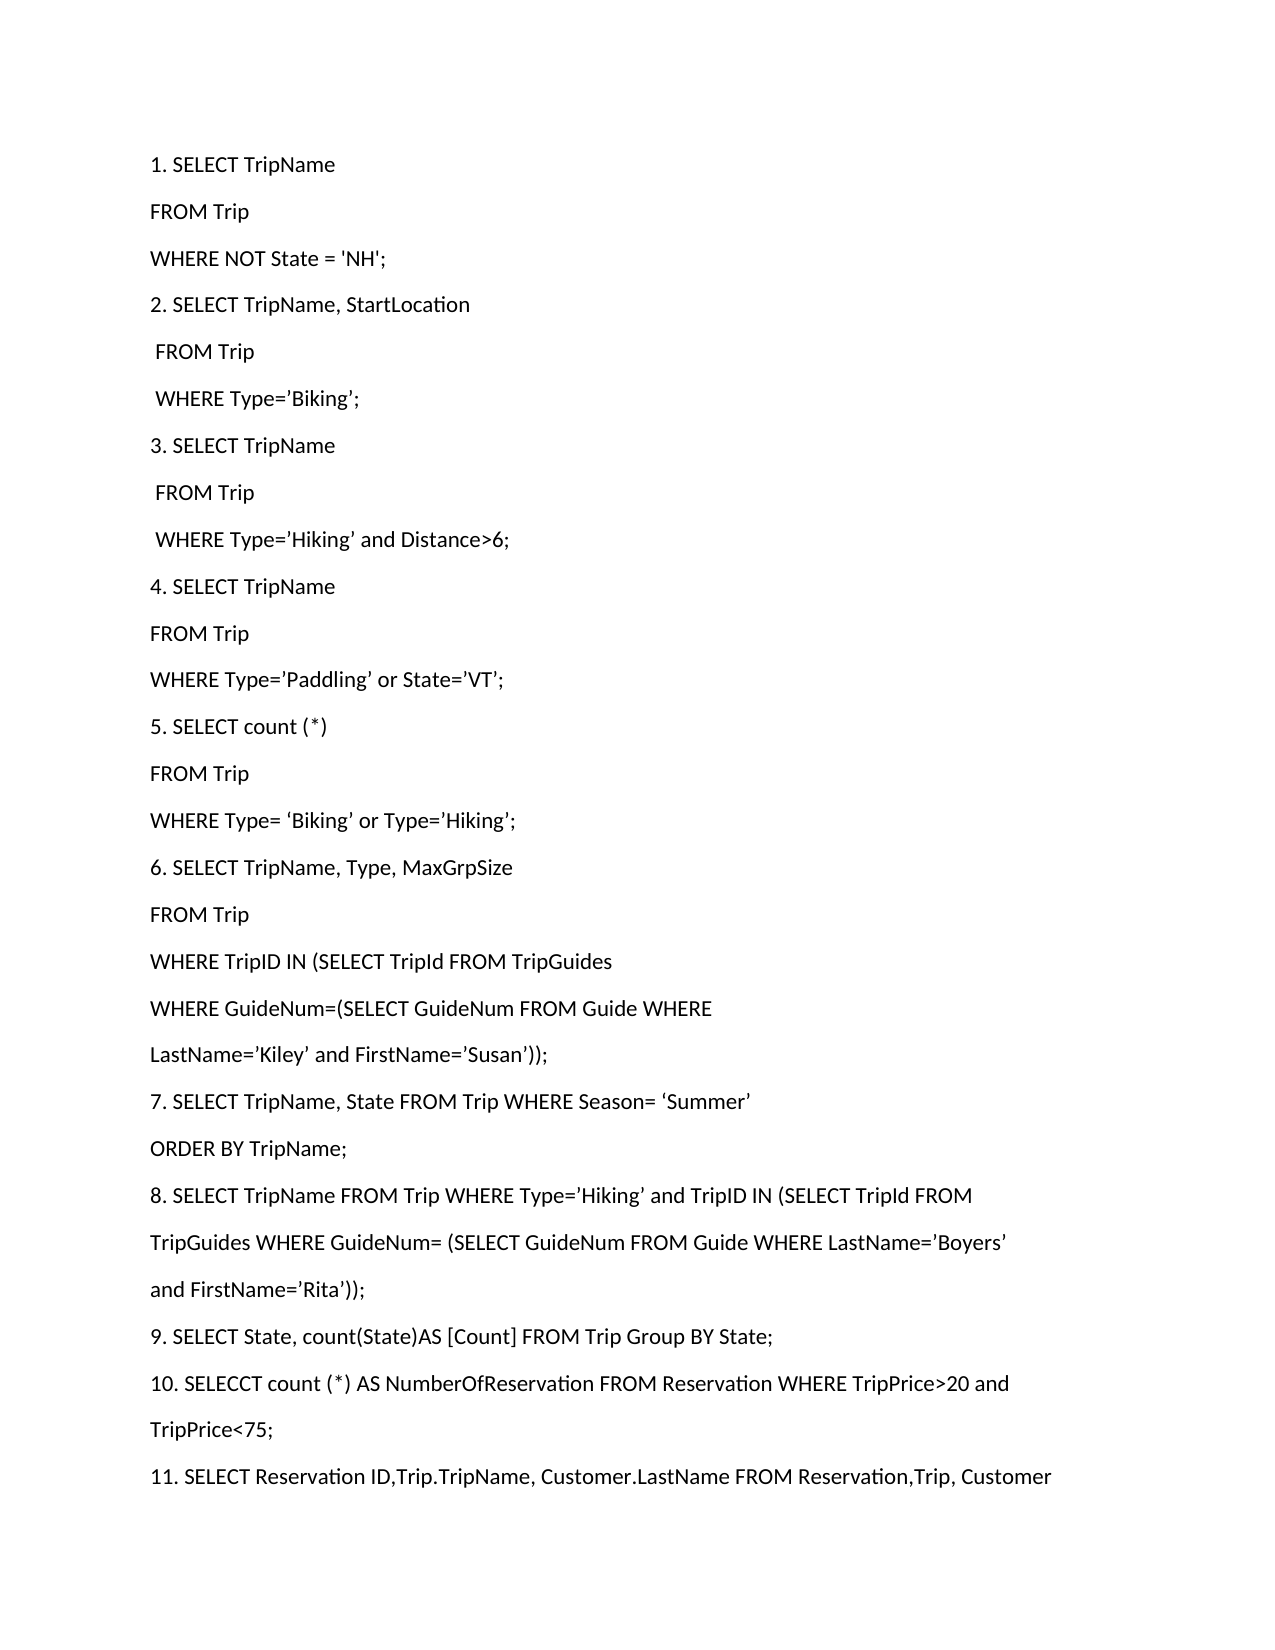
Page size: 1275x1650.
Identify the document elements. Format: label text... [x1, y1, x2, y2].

text WHERE TripID IN (SELECT TripId FROM TripGuides [150, 947, 1125, 975]
text and FirstName=’Rita’)); [150, 1275, 1125, 1303]
text TripPrice<75; [150, 1416, 1125, 1444]
text WHERE GuideNum=(SELECT GuideNum FROM Guide WHERE [150, 994, 1125, 1022]
text LastName=’Kiley’ and FirstName=’Susan’)); [150, 1041, 1125, 1069]
text FROM Trip [150, 197, 1125, 225]
text FROM Trip [150, 478, 1125, 506]
text 2. SELECT TripName, StartLocation [150, 291, 1125, 319]
text WHERE Type=’Hiking’ and Distance>6; [150, 525, 1125, 553]
text 8. SELECT TripName FROM Trip WHERE Type=’Hiking’ and TripID IN (SELECT TripId FROM [150, 1181, 1125, 1209]
text TripGuides WHERE GuideNum= (SELECT GuideNum FROM Guide WHERE LastName=’Boyers’ [150, 1228, 1125, 1256]
text 1. SELECT TripName [150, 150, 1125, 178]
text WHERE Type=’Paddling’ or State=’VT’; [150, 666, 1125, 694]
text 4. SELECT TripName [150, 572, 1125, 600]
text FROM Trip [150, 337, 1125, 366]
text FROM Trip [150, 619, 1125, 647]
text 5. SELECT count (*) [150, 712, 1125, 741]
text 7. SELECT TripName, State FROM Trip WHERE Season= ‘Summer’ [150, 1087, 1125, 1116]
text 10. SELECCT count (*) AS NumberOfReservation FROM Reservation WHERE TripPrice>20 and [150, 1369, 1125, 1397]
text WHERE NOT State = 'NH'; [150, 244, 1125, 272]
text 11. SELECT Reservation ID,Trip.TripName, Customer.LastName FROM Reservation,Trip, Customer [150, 1462, 1125, 1491]
text WHERE Type= ‘Biking’ or Type=’Hiking’; [150, 806, 1125, 834]
text 3. SELECT TripName [150, 431, 1125, 459]
text WHERE Type=’Biking’; [150, 384, 1125, 412]
text ORDER BY TripName; [150, 1134, 1125, 1162]
text 6. SELECT TripName, Type, MaxGrpSize [150, 853, 1125, 881]
text FROM Trip [150, 759, 1125, 787]
text FROM Trip [150, 900, 1125, 928]
text 9. SELECT State, count(State)AS [Count] FROM Trip Group BY State; [150, 1322, 1125, 1350]
